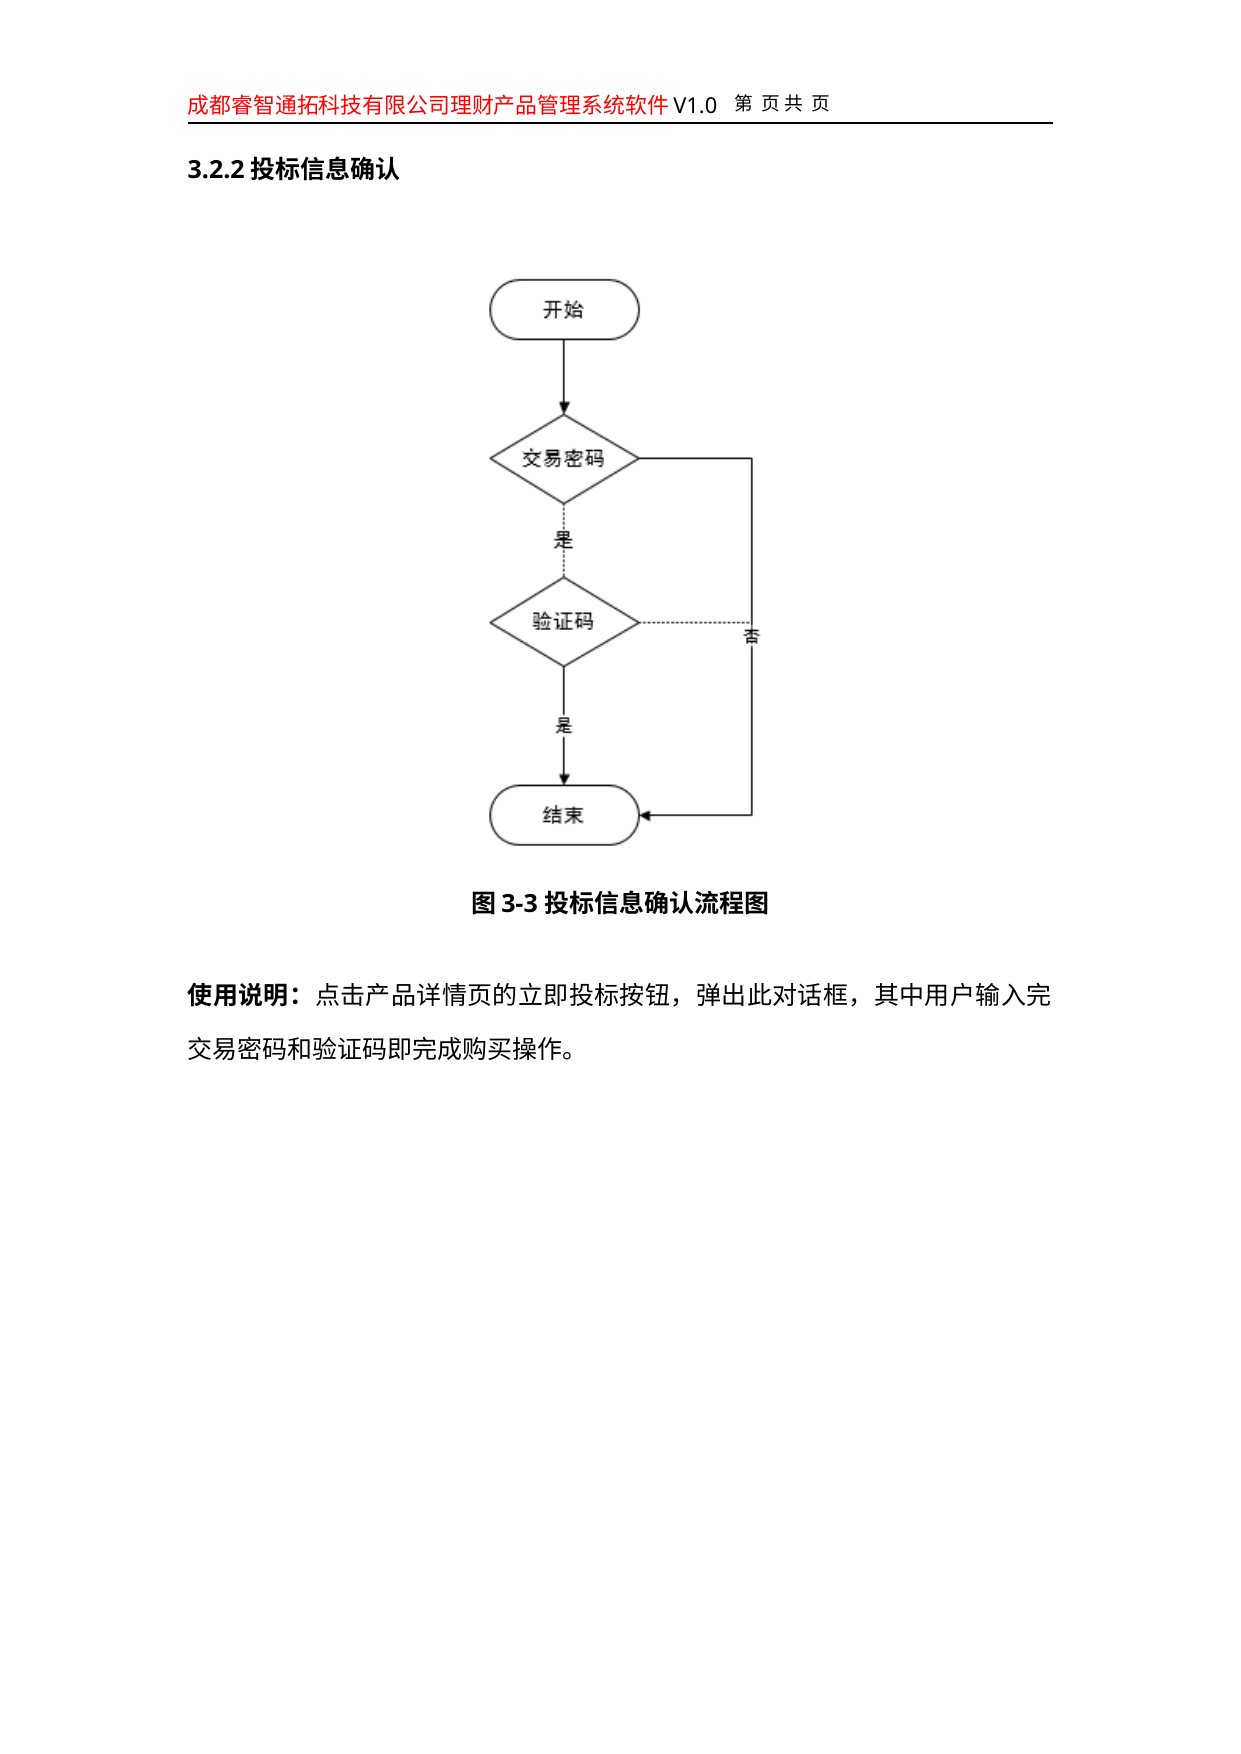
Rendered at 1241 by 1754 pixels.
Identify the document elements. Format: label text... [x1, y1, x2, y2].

text 图3-3 投标信息确认流程图 [187, 883, 1053, 919]
picture [427, 234, 814, 871]
text 使用说明：点击产品详情页的立即投标按钮，弹出此对话框，其中用户输入完交易密码和验证码即完成购买操作。 [187, 975, 1053, 1066]
subtitle 3.2.2投标信息确认 [187, 150, 1053, 186]
